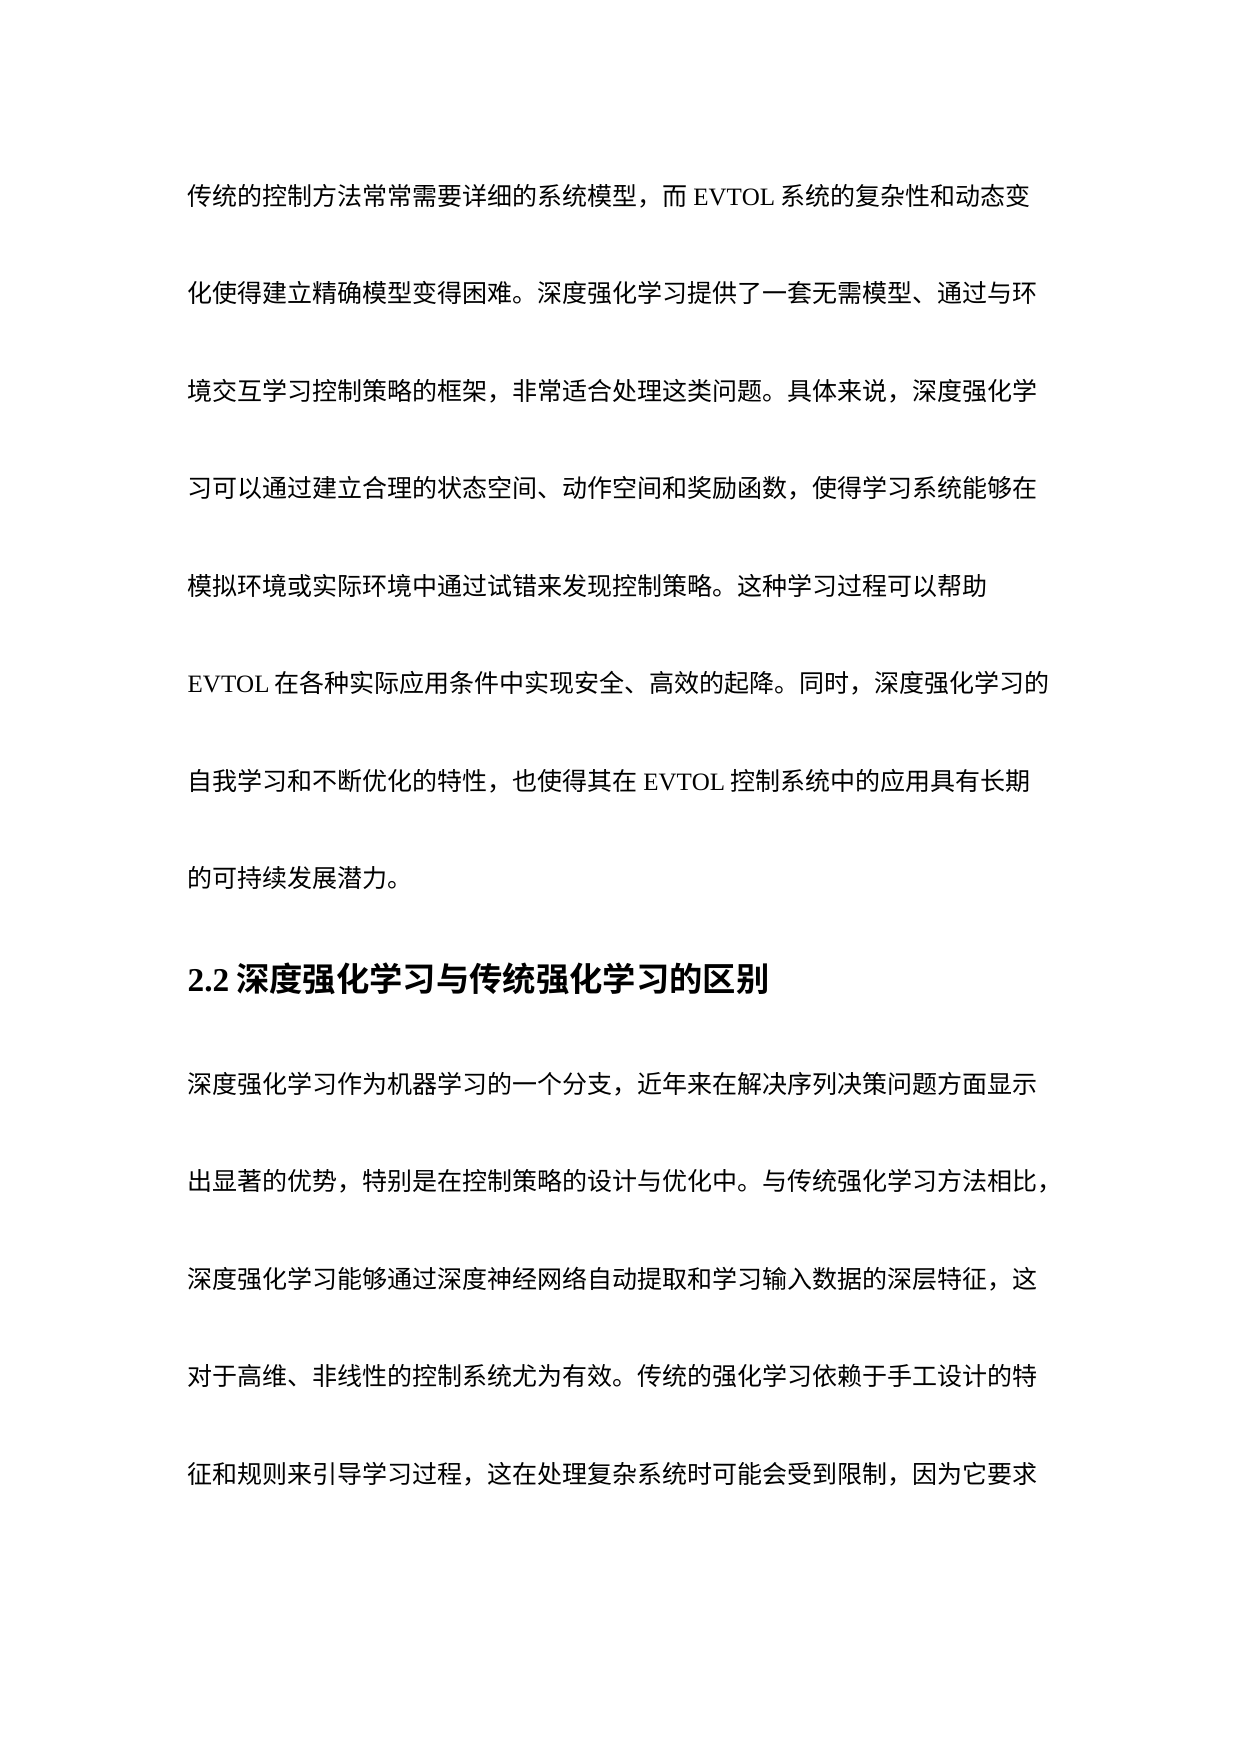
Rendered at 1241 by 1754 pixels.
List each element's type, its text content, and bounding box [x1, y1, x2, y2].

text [187, 162, 1053, 909]
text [187, 1050, 1053, 1505]
subtitle 2.2深度强化学习与传统强化学习的区别 [187, 953, 1053, 1001]
